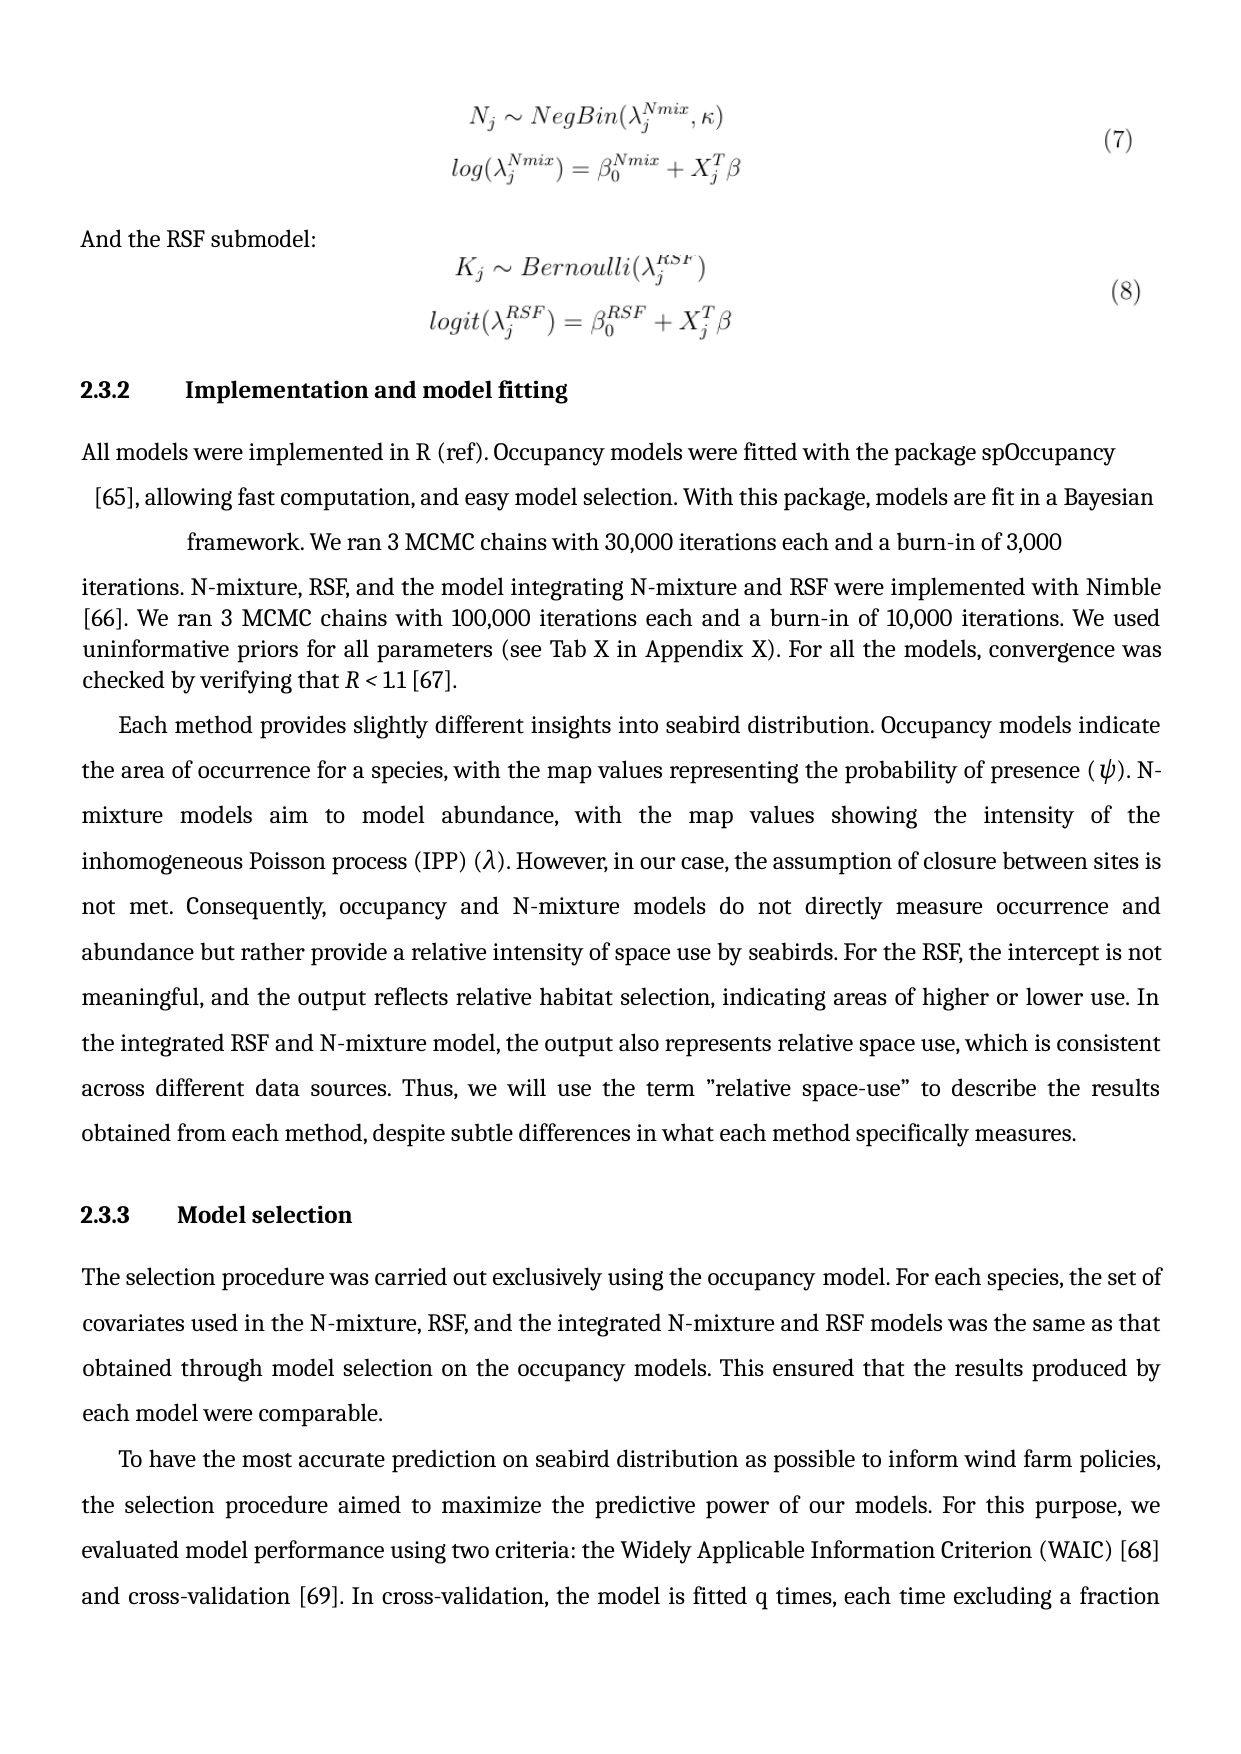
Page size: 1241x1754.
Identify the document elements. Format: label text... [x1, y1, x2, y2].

text iterations. N-mixture, RSF, and the model integrating N-mixture and RSF were implemented with Nimble [66]. We ran 3 MCMC chains with 100,000 iterations each and a burn-in of 10,000 iterations. We used uninformative priors for all parameters (see Tab X in Appendix X). For all the models, convergence was checked by verifying that R < 1.1 [67]. [81, 573, 1162, 695]
text All models were implemented in R (ref). Occupancy models were fitted with the package spOccupancy [81, 438, 1162, 467]
picture [80, 99, 1168, 192]
subtitle 2.3.3 Model selection [80, 1201, 1111, 1230]
text The selection procedure was carried out exclusively using the occupancy model. For each species, the set of covariates used in the N-mixture, RSF, and the integrated N-mixture and RSF models was the same as that obtained through model selection on the occupancy models. This ensured that the results produced by each model were comparable. [81, 1263, 1162, 1428]
text [65], allowing fast computation, and easy model selection. With this package, models are fit in a Bayesian framework. We ran 3 MCMC chains with 30,000 iterations each and a burn-in of 3,000 [80, 482, 1168, 556]
text Each method provides slightly different insights into seabird distribution. Occupancy models indicate the area of occurrence for a species, with the map values representing the probability of presence (ψ). N-mixture models aim to model abundance, with the map values showing the intensity of the inhomogeneous Poisson process (IPP) (λ). However, in our case, the assumption of closure between sites is not met. Consequently, occupancy and N-mixture models do not directly measure occurrence and abundance but rather provide a relative intensity of space use by seabirds. For the RSF, the intercept is not meaningful, and the output reflects relative habitat selection, indicating areas of higher or lower use. In the integrated RSF and N-mixture model, the output also represents relative space use, which is consistent across different data sources. Thus, we will use the term ”relative space-use” to describe the results obtained from each method, despite subtle differences in what each method specifically measures. [81, 711, 1162, 1148]
picture [80, 255, 1168, 344]
text And the RSF submodel: [80, 224, 1168, 253]
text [81, 1445, 1162, 1610]
subtitle 2.3.2 Implementation and model fitting [80, 376, 1111, 405]
